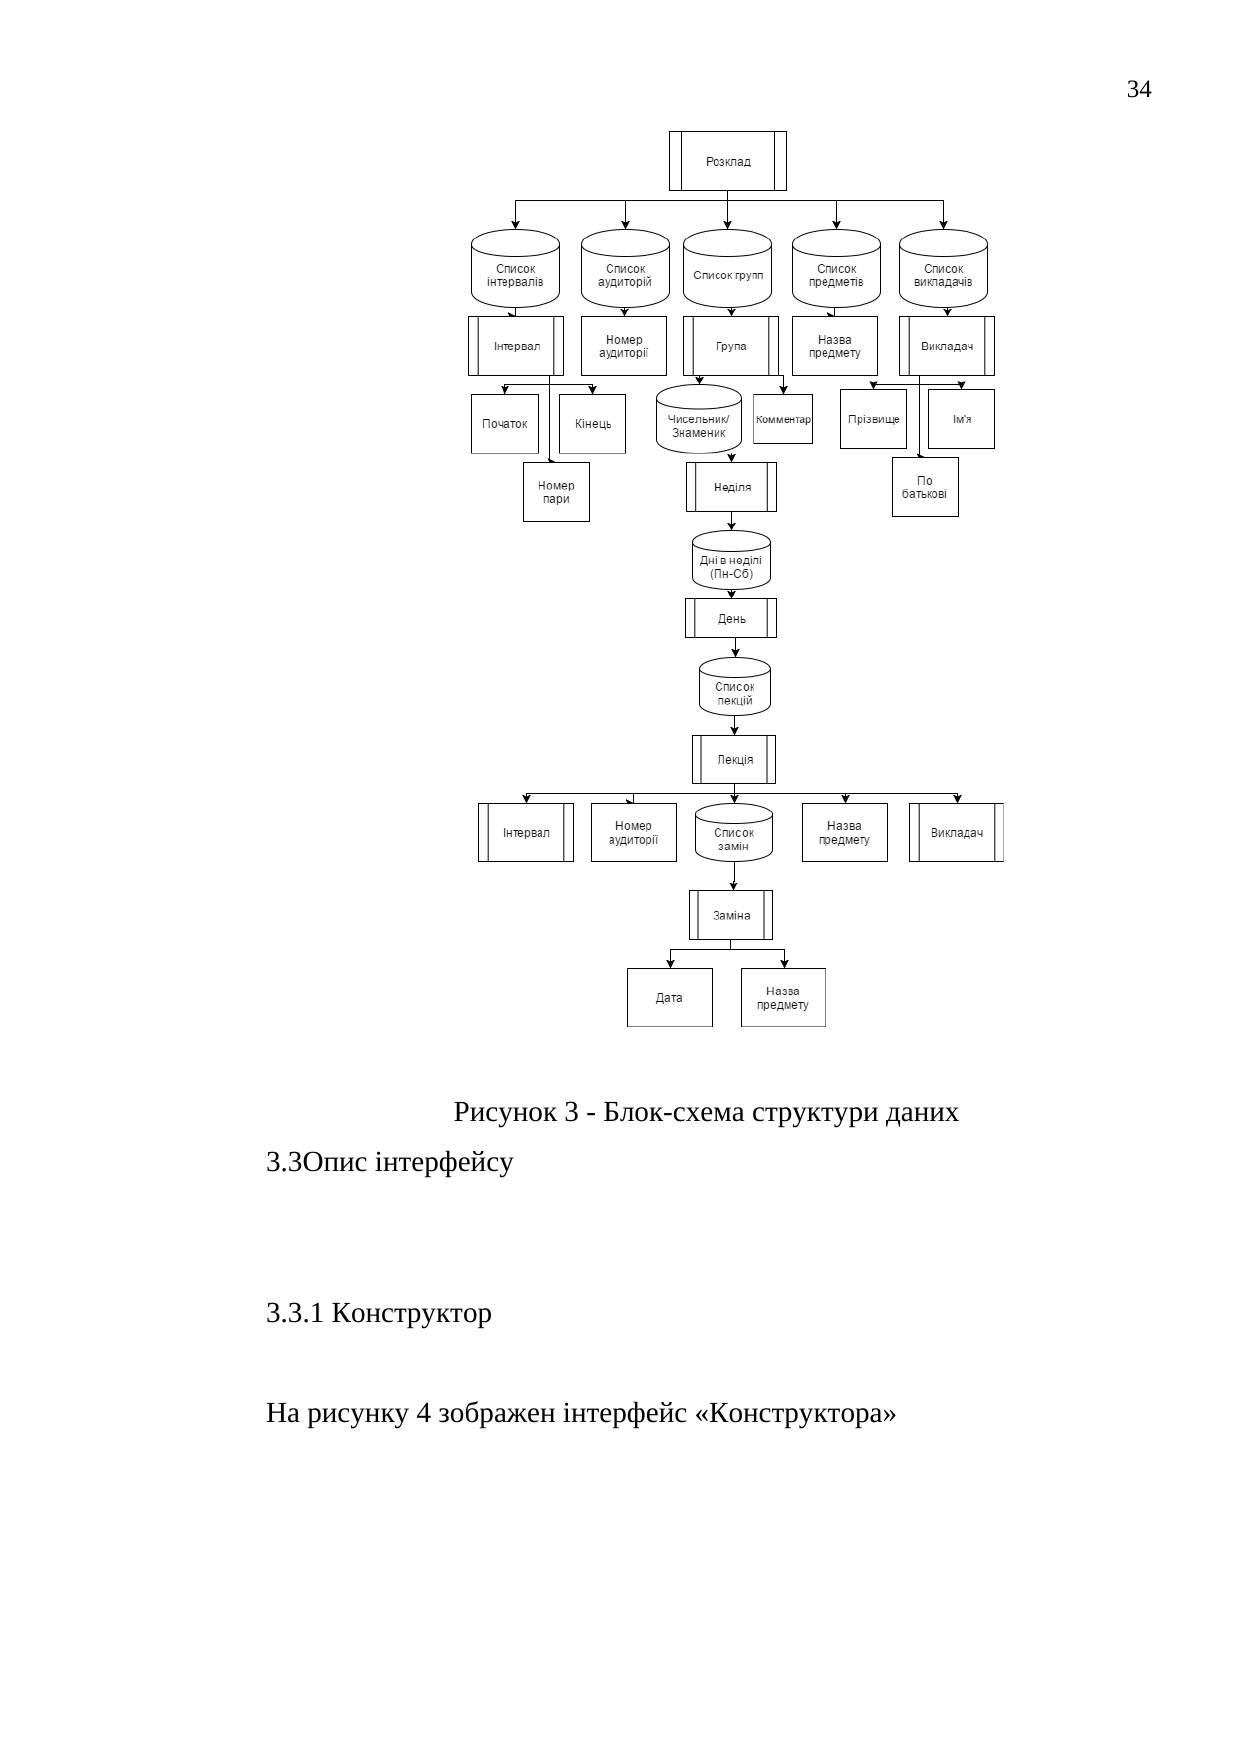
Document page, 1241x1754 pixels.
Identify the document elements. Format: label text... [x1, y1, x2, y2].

text 3.3Опис інтерфейсу [177, 1144, 1147, 1178]
text Рисунок 3 - Блок-схема структури даних [177, 1094, 1147, 1127]
text 3.3.1 Конструктор [177, 1295, 1147, 1328]
picture [468, 131, 1004, 1027]
text На рисунку 4 зображен інтерфейс «Конструктора» [177, 1396, 1147, 1429]
